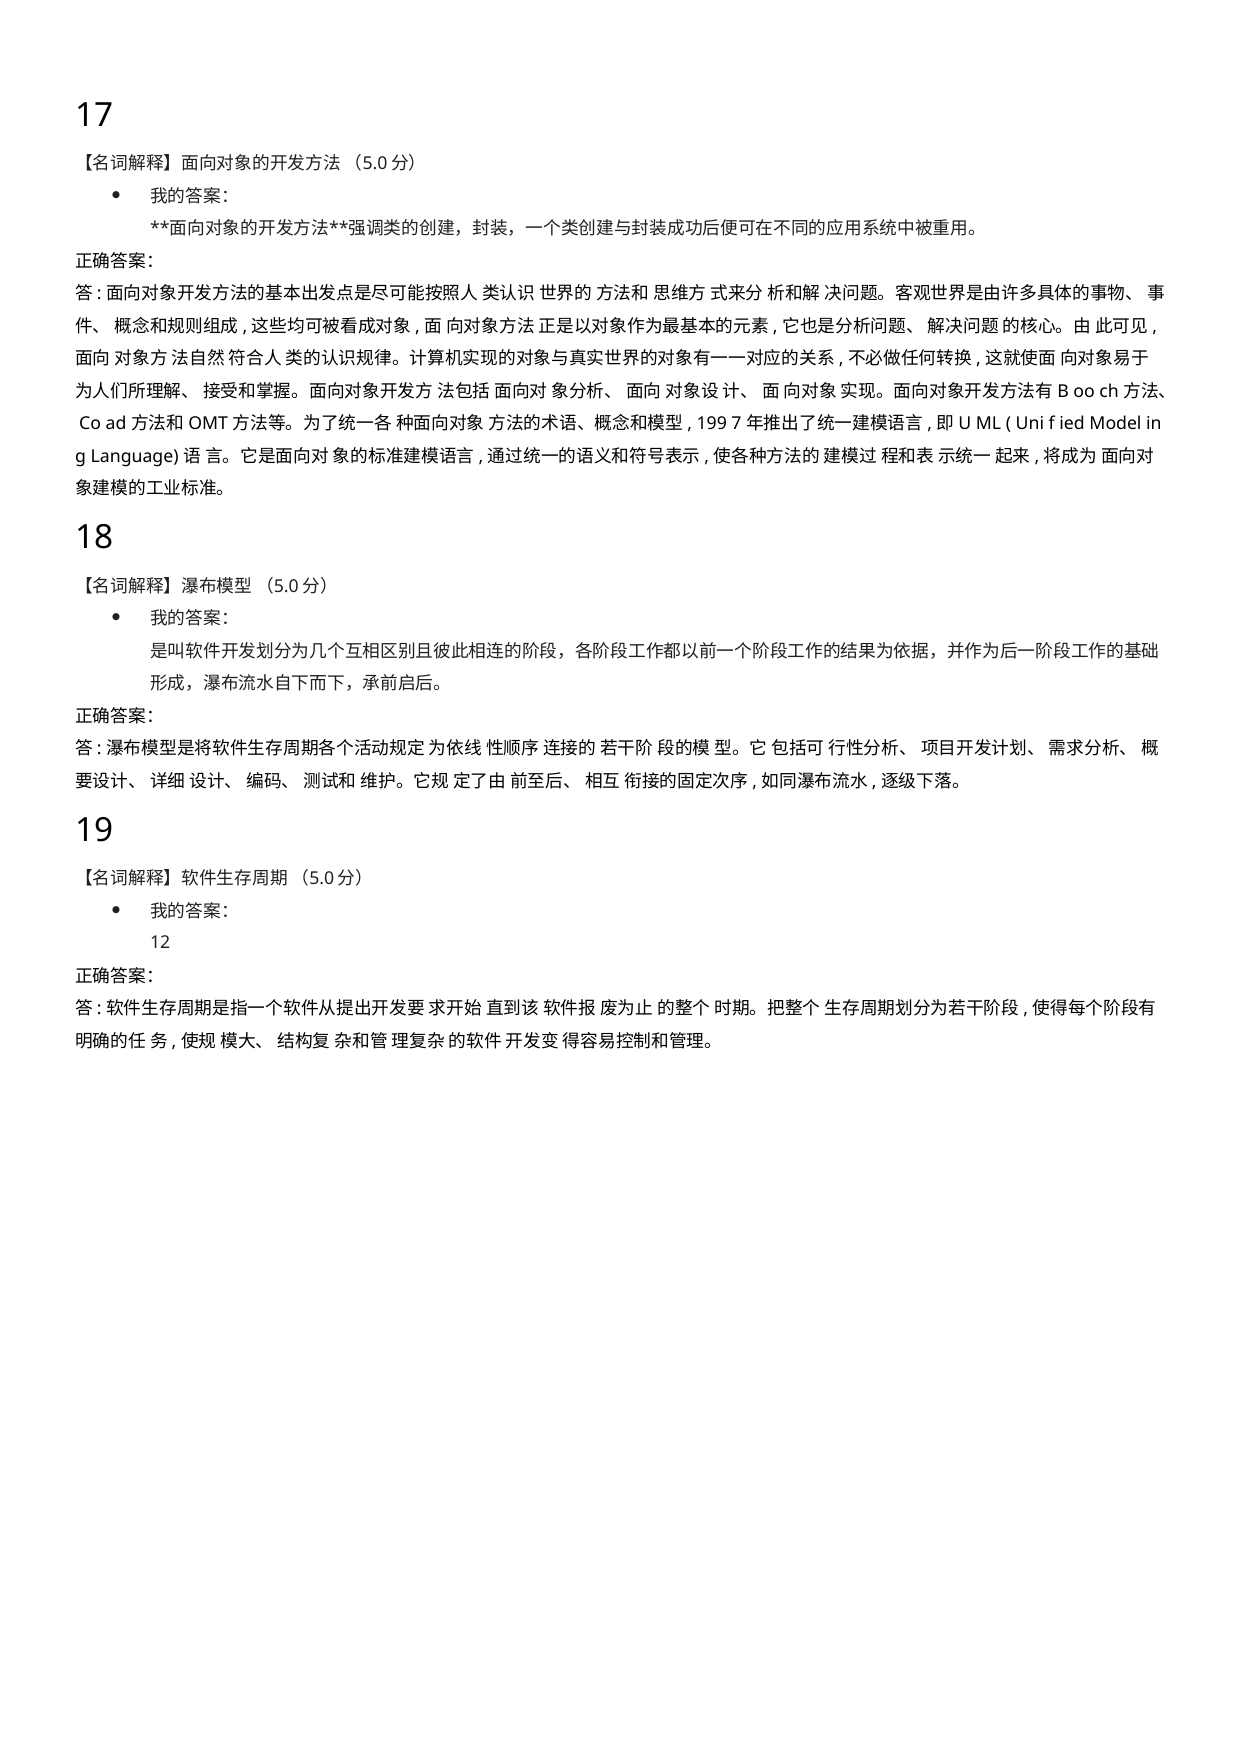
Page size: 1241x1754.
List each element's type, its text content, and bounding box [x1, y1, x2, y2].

list 我的答案： [112, 178, 1165, 211]
text 19 [75, 796, 1165, 861]
text 正确答案： [75, 958, 1165, 991]
text 正确答案： [75, 243, 1165, 276]
list 我的答案： [112, 601, 1165, 633]
text 12 [150, 926, 1165, 958]
text 正确答案： [75, 698, 1165, 731]
list 我的答案： [112, 893, 1165, 926]
text **面向对象的开发方法**强调类的创建，封装，一个类创建与封装成功后便可在不同的应用系统中被重用。 [150, 211, 1165, 243]
text 17 [75, 81, 1165, 146]
text 【名词解释】瀑布模型 （5.0分） [75, 568, 1165, 601]
text 答 : 软件生存周期是指一个软件从提出开发要 求开始 直到该 软件报 废为止 的整个 时期。把整个 生存周期划分为若干阶段 , 使得每个阶段有明确的任 务 , 使规 模大、 结构复 杂和管 理复杂 的软件 开发变 得容易控制和管理。 [75, 991, 1165, 1056]
text 是叫软件开发划分为几个互相区别且彼此相连的阶段，各阶段工作都以前一个阶段工作的结果为依据，并作为后一阶段工作的基础形成，瀑布流水自下而下，承前启后。 [150, 633, 1165, 698]
text 【名词解释】软件生存周期 （5.0分） [75, 861, 1165, 893]
text 答 : 面向对象开发方法的基本出发点是尽可能按照人 类认识 世界的 方法和 思维方 式来分 析和解 决问题。客观世界是由许多具体的事物、 事件、 概念和规则组成 , 这些均可被看成对象 , 面 向对象方法 正是以对象作为最基本的元素 , 它也是分析问题、 解决问题 的核心。由 此可见 , 面向 对象方 法自然 符合人 类的认识规律。计算机实现的对象与真实世界的对象有一一对应的关系 , 不必做任何转换 , 这就使面 向对象易于为人们所理解、 接受和掌握。面向对象开发方 法包括 面向对 象分析、 面向 对象设 计、 面 向对象 实现。面向对象开发方法有 B oo ch 方法、 Co ad 方法和 OMT 方法等。为了统一各 种面向对象 方法的术语、概念和模型 , 199 7 年推出了统一建模语言 , 即 U ML ( Uni f ied Model in g Language) 语 言。它是面向对 象的标准建模语言 , 通过统一的语义和符号表示 , 使各种方法的 建模过 程和表 示统一 起来 , 将成为 面向对 象建模的工业标准。 [75, 276, 1165, 503]
text 18 [75, 503, 1165, 568]
text 【名词解释】面向对象的开发方法 （5.0分） [75, 146, 1165, 178]
text 答 : 瀑布模型是将软件生存周期各个活动规定 为依线 性顺序 连接的 若干阶 段的模 型。它 包括可 行性分析、 项目开发计划、 需求分析、 概要设计、 详细 设计、 编码、 测试和 维护。它规 定了由 前至后、 相互 衔接的固定次序 , 如同瀑布流水 , 逐级下落。 [75, 731, 1165, 796]
